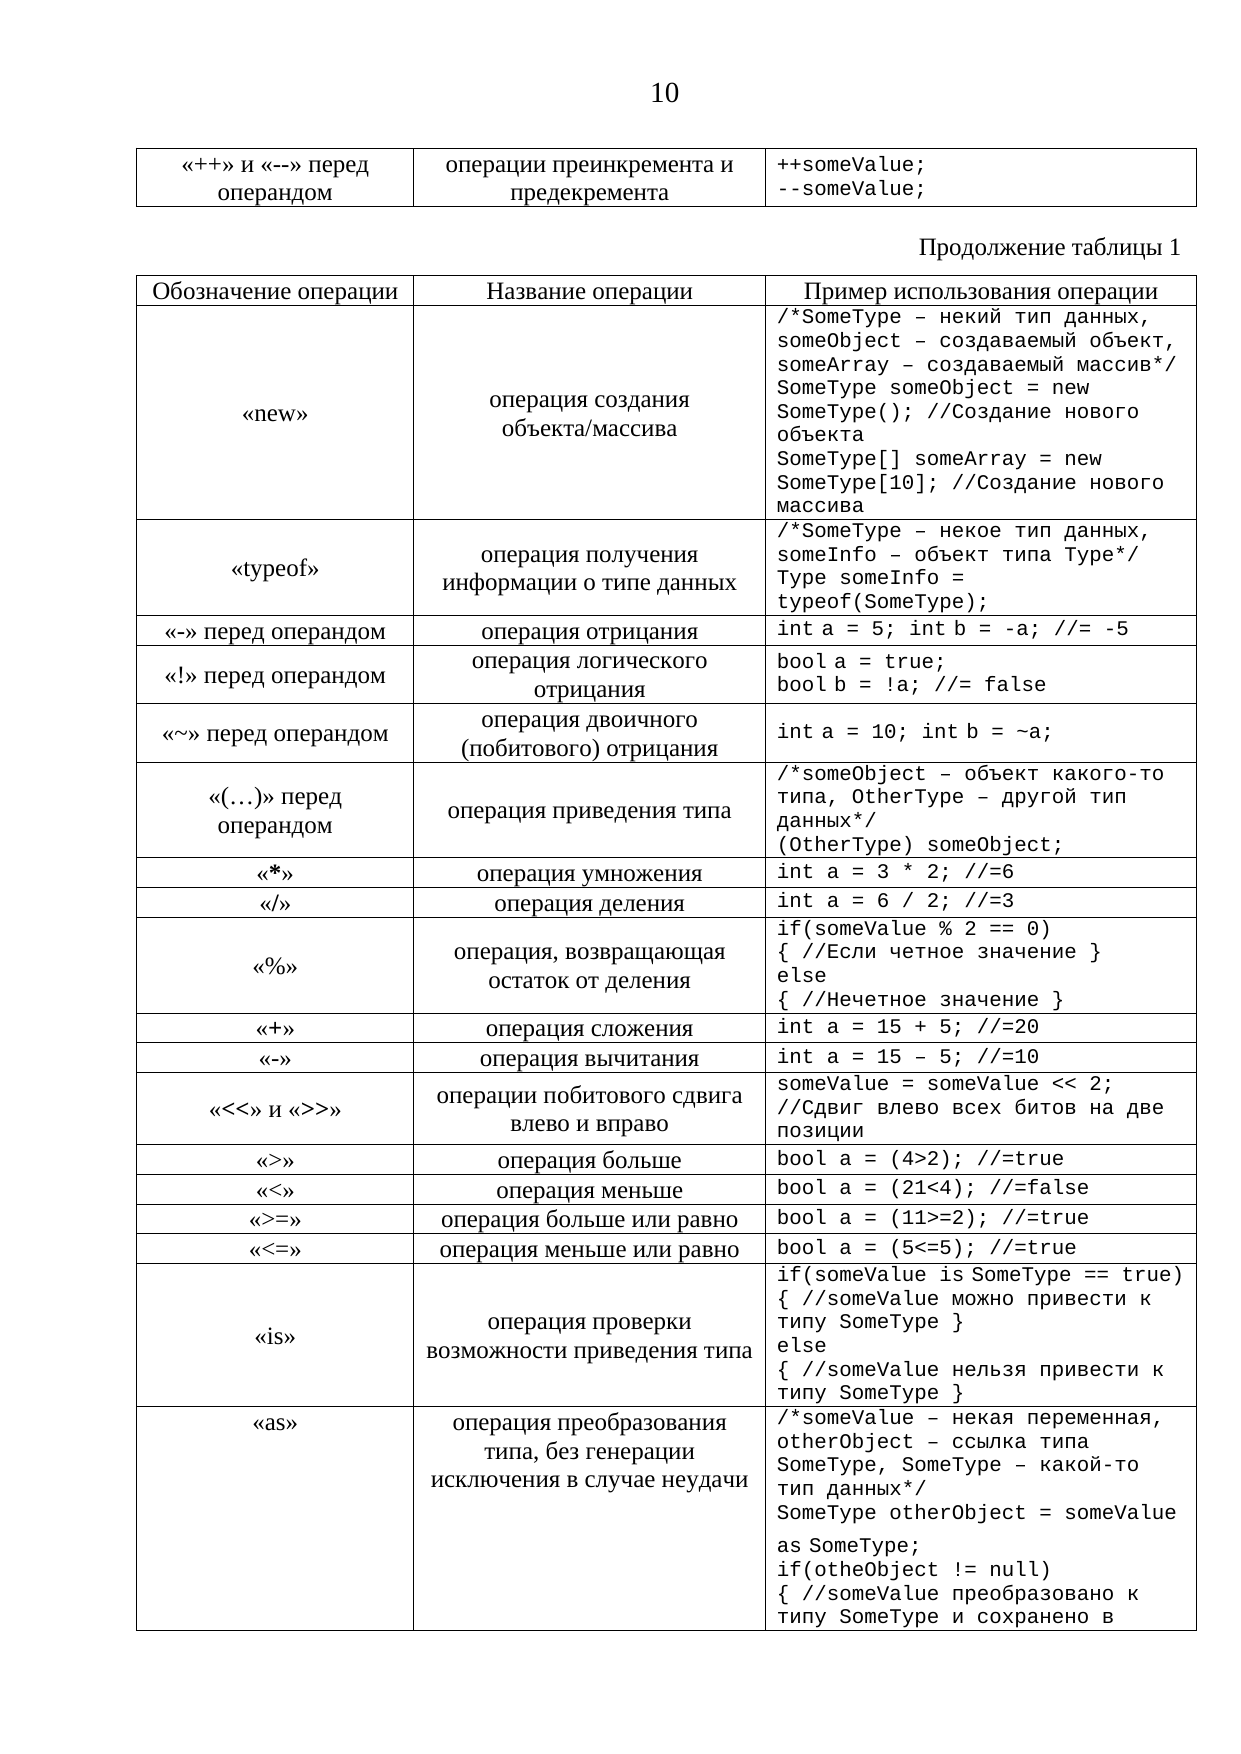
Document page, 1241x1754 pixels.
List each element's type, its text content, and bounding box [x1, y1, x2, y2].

table_cell операция проверки возможности приведения типа [414, 1264, 765, 1406]
table_cell «/» [137, 888, 413, 917]
table_cell «<=» [137, 1234, 413, 1263]
table_cell «!» перед операндом [137, 646, 413, 703]
table_cell if(someValue is SomeType == true) { //someValue можно привести к типу SomeType } else { //someValue нельзя привести к типу SomeType } [766, 1264, 1196, 1406]
table_cell int a = 15 + 5; //=20 [766, 1014, 1196, 1042]
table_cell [414, 1407, 765, 1630]
table_cell «+» [137, 1014, 413, 1042]
table_cell «is» [137, 1264, 413, 1406]
table_cell bool a = true; bool b = !a; //= false [766, 646, 1196, 703]
table_header Пример использования операции [766, 276, 1196, 305]
table_cell операции побитового сдвига влево и вправо [414, 1073, 765, 1144]
table_cell операция отрицания [414, 616, 765, 644]
table_cell операция сложения [414, 1014, 765, 1042]
table_cell bool a = (21<4); //=false [766, 1175, 1196, 1203]
table_cell someValue = someValue << 2; //Сдвиг влево всех битов на две позиции [766, 1073, 1196, 1144]
table_cell ++someValue; --someValue; [766, 149, 1196, 206]
table_cell int a = 10; int b = ~a; [766, 704, 1196, 762]
table_cell «-» [137, 1043, 413, 1072]
table_cell «typeof» [137, 520, 413, 615]
table_cell int a = 5; int b = -a; //= -5 [766, 616, 1196, 644]
table_header Обозначение операции [137, 276, 413, 305]
table_cell /*SomeType – некое тип данных, someInfo – объект типа Type*/ Type someInfo = typeof(SomeType); [766, 520, 1196, 615]
table_cell «++» и «--» перед операндом [137, 149, 413, 206]
table_cell «%» [137, 918, 413, 1012]
table_cell операция умножения [414, 858, 765, 887]
table_cell операция двоичного (побитового) отрицания [414, 704, 765, 762]
table_cell «~» перед операндом [137, 704, 413, 762]
table_cell операция приведения типа [414, 763, 765, 857]
table_cell «new» [137, 306, 413, 519]
table_cell int a = 15 – 5; //=10 [766, 1043, 1196, 1072]
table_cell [766, 1407, 1196, 1630]
table_cell /*SomeType – некий тип данных, someObject – создаваемый объект, someArray – создаваемый массив*/ SomeType someObject = new SomeType(); //Создание нового объекта SomeType[] someArray = new SomeType[10]; //Создание нового массива [766, 306, 1196, 519]
table_cell int a = 6 / 2; //=3 [766, 888, 1196, 917]
table_cell «as» [137, 1407, 413, 1630]
table_cell операция логического отрицания [414, 646, 765, 703]
table_cell if(someValue % 2 == 0) { //Если четное значение } else { //Нечетное значение } [766, 918, 1196, 1012]
table_cell операция получения информации о типе данных [414, 520, 765, 615]
table_cell «>=» [137, 1205, 413, 1233]
table_cell «-» перед операндом [137, 616, 413, 644]
table_cell «<<» и «>>» [137, 1073, 413, 1144]
table_cell int a = 3 * 2; //=6 [766, 858, 1196, 887]
table_cell «(…)» перед операндом [137, 763, 413, 857]
table_cell bool a = (5<=5); //=true [766, 1234, 1196, 1263]
table_cell «*» [137, 858, 413, 887]
table_cell «>» [137, 1145, 413, 1174]
table_cell bool a = (11>=2); //=true [766, 1205, 1196, 1233]
table_cell bool a = (4>2); //=true [766, 1145, 1196, 1174]
table_header Название операции [414, 276, 765, 305]
table_cell операция, возвращающая остаток от деления [414, 918, 765, 1012]
table_cell операция больше [414, 1145, 765, 1174]
table_cell операция деления [414, 888, 765, 917]
table_cell операции преинкремента и предекремента [414, 149, 765, 206]
table_cell операция меньше [414, 1175, 765, 1203]
table_cell /*someObject – объект какого-то типа, OtherType – другой тип данных*/ (OtherType) someObject; [766, 763, 1196, 857]
table_cell операция вычитания [414, 1043, 765, 1072]
table_cell операция создания объекта/массива [414, 306, 765, 519]
table_cell операция меньше или равно [414, 1234, 765, 1263]
text Продолжение таблицы 1 [148, 232, 1181, 261]
table_cell «<» [137, 1175, 413, 1203]
table_cell операция больше или равно [414, 1205, 765, 1233]
